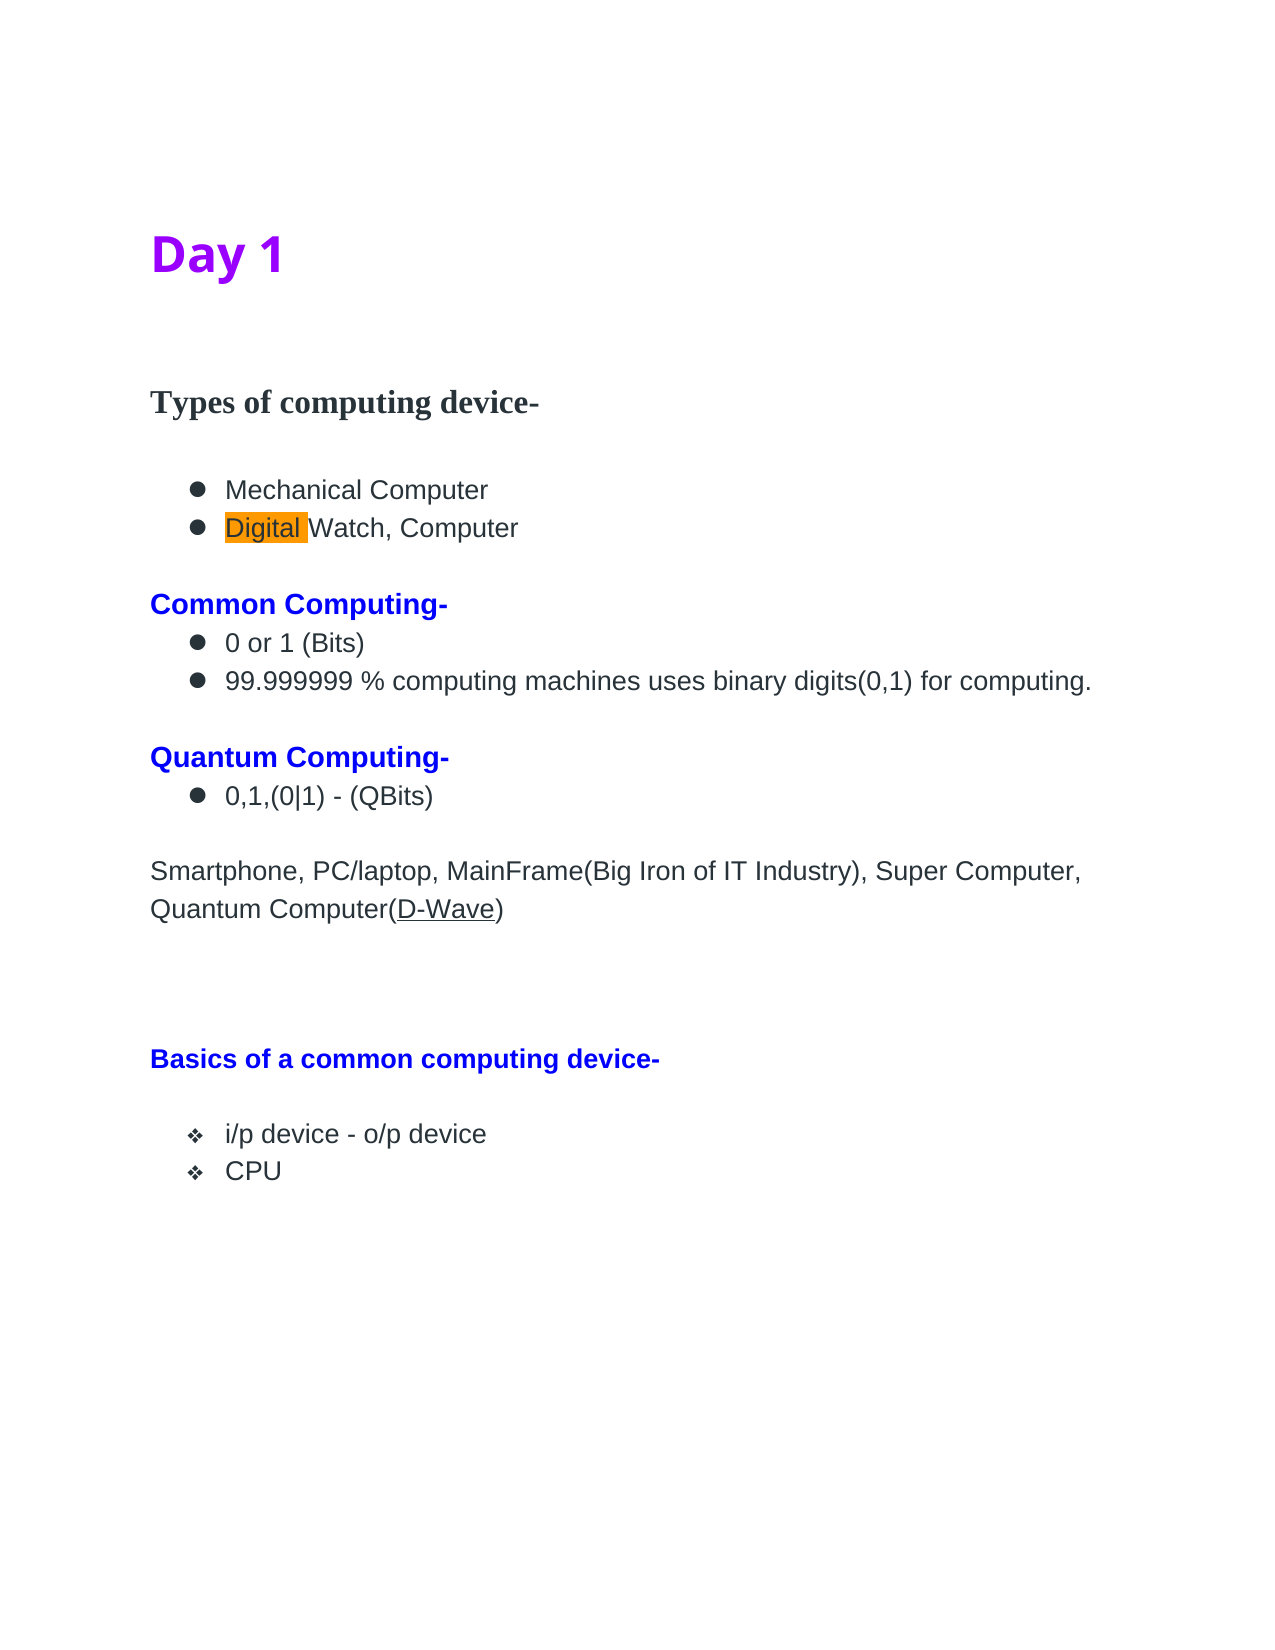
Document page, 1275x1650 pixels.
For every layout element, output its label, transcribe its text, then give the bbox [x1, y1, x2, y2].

text Day 1 [150, 219, 1125, 287]
list i/p device - o/p device [187, 1118, 1125, 1149]
text Quantum Computing- [150, 740, 1125, 773]
list 0,1,(0|1) - (QBits) [187, 780, 1125, 811]
list 99.999999 % computing machines uses binary digits(0,1) for computing. [187, 665, 1125, 696]
list CPU [187, 1155, 1125, 1187]
text Basics of a common computing device- [150, 1043, 1125, 1074]
text Smartphone, PC/laptop, MainFrame(Big Iron of IT Industry), Super Computer, Quantum Computer(D-Wave) [150, 855, 1125, 924]
text Types of computing device- [150, 382, 1125, 421]
text Common Computing- [150, 587, 1125, 620]
list 0 or 1 (Bits) [187, 627, 1125, 658]
list Mechanical Computer [187, 474, 1125, 506]
list Digital Watch, Computer [308, 512, 1125, 543]
